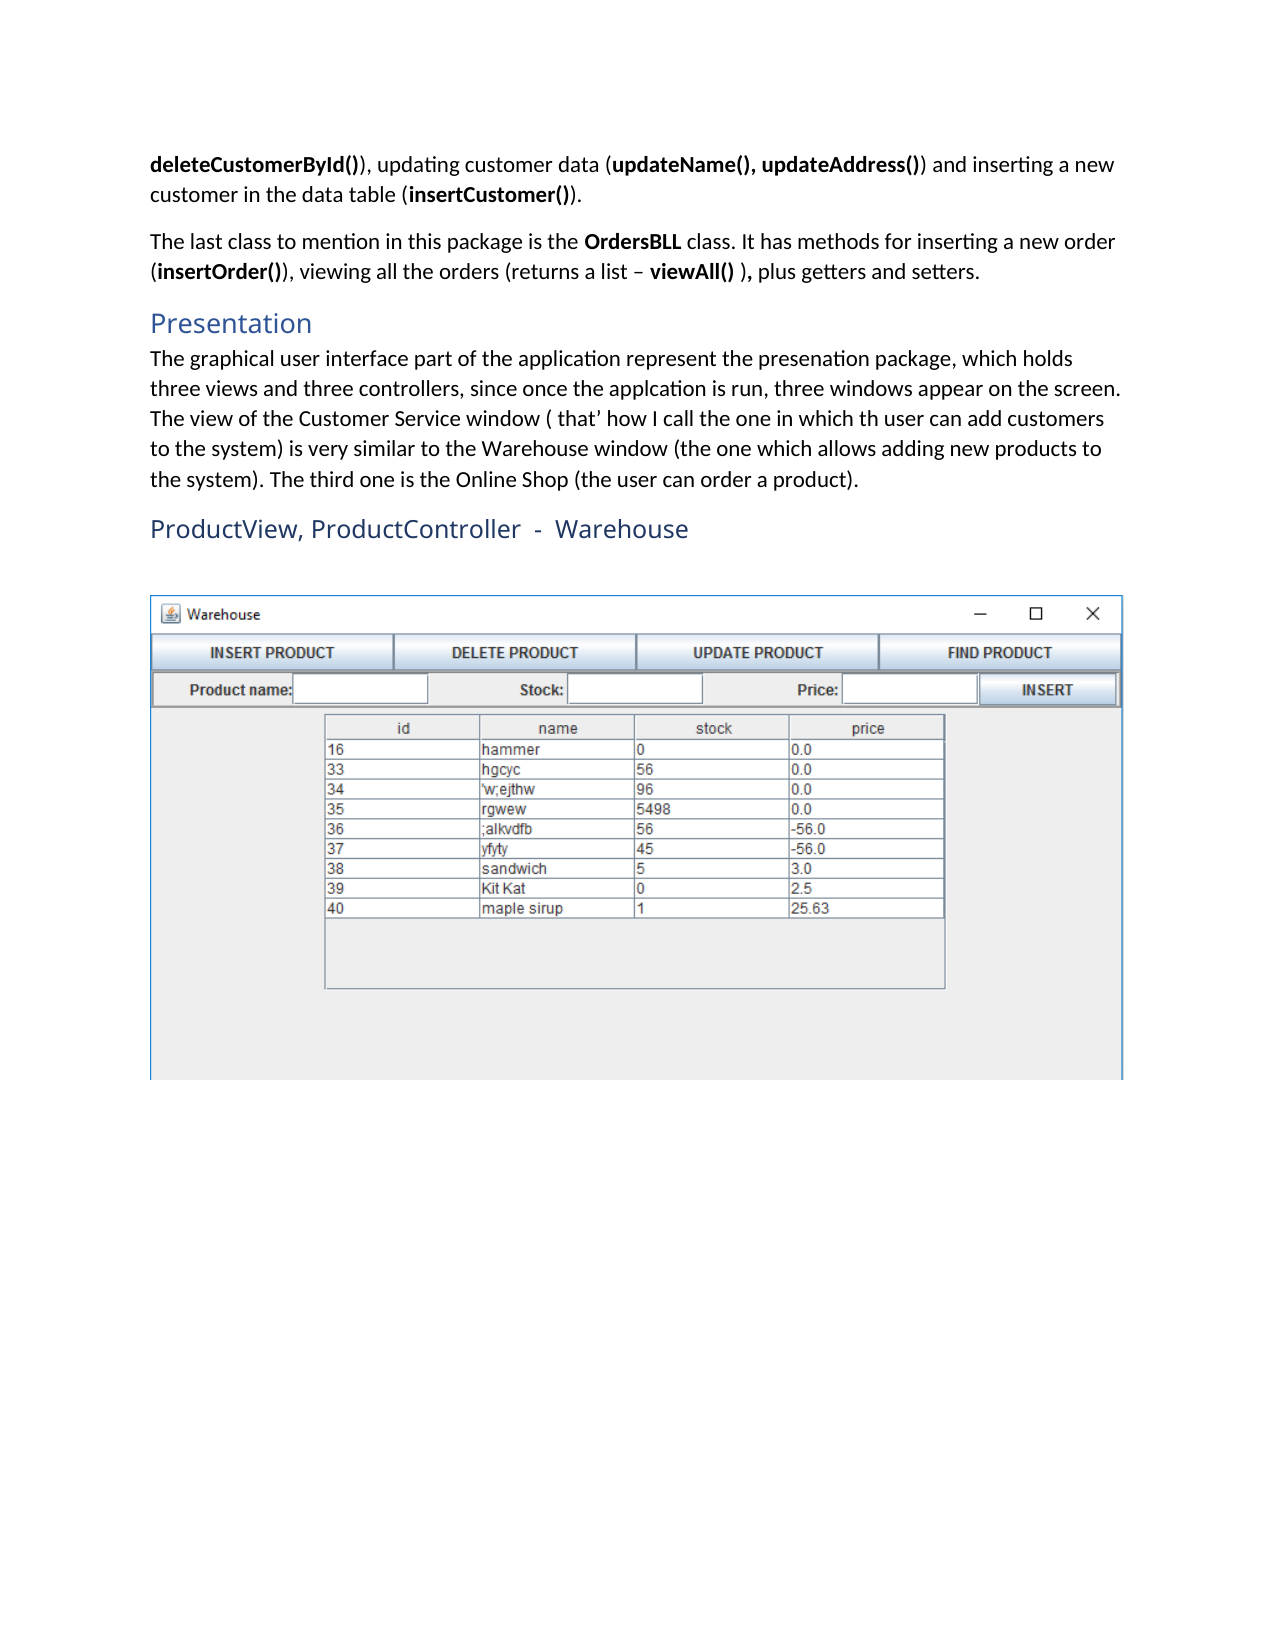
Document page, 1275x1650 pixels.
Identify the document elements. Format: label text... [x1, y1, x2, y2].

text The graphical user interface part of the application represent the presenation package, which holds three views and three controllers, since once the applcation is run, three windows appear on the screen. The view of the Customer Service window ( that’ how I call the one in which th user can add customers to the system) is very similar to the Warehouse window (the one which allows adding new products to the system). The third one is the Online Shop (the user can order a product). [150, 344, 1125, 493]
subtitle Presentation [150, 304, 1125, 341]
picture [150, 595, 1124, 1080]
subtitle ProductView, ProductController - Warehouse [150, 512, 1125, 546]
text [150, 150, 1125, 208]
text The last class to mention in this package is the OrdersBLL class. It has methods for inserting a new order (insertOrder()), viewing all the orders (returns a list – viewAll() ), plus getters and setters. [150, 227, 1125, 285]
